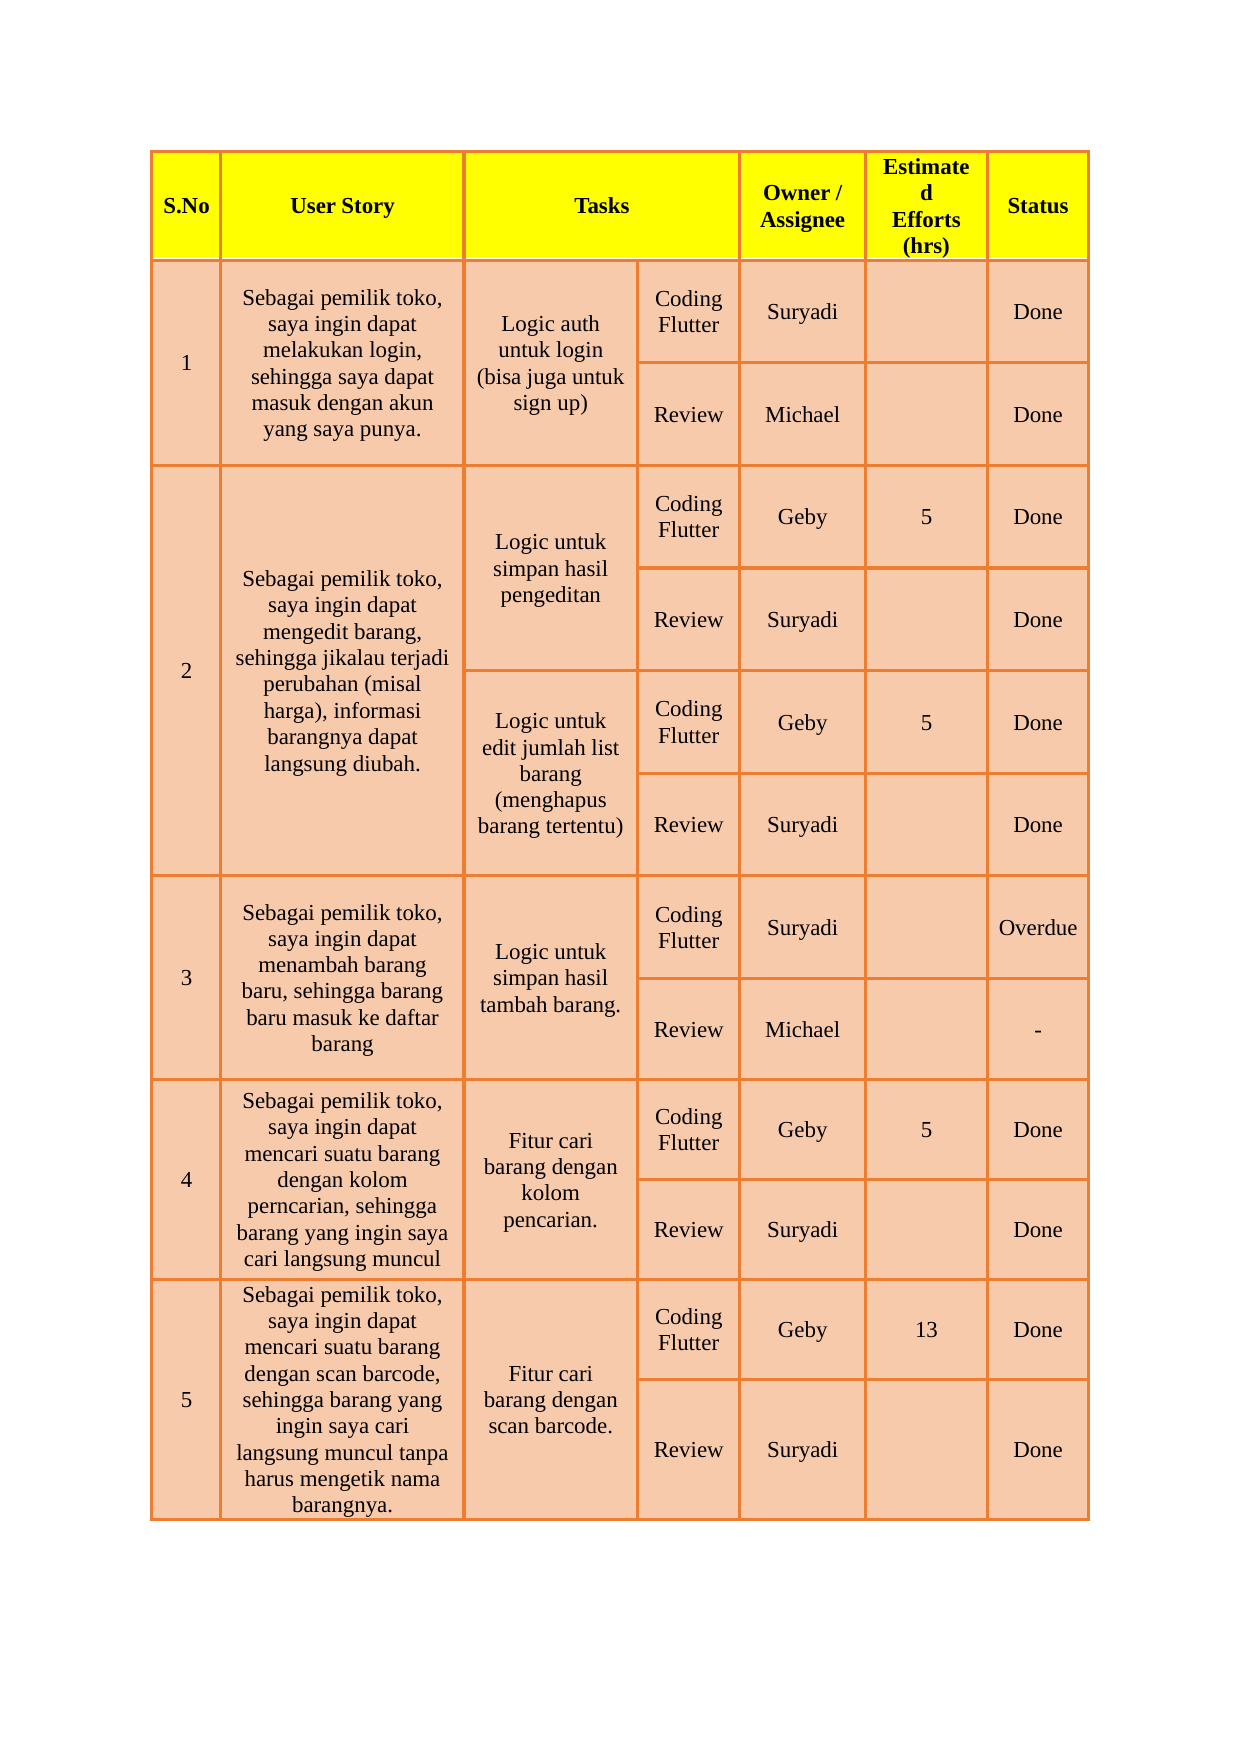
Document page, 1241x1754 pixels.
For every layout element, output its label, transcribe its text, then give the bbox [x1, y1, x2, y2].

table_cell Logic untuk simpan hasil tambah barang. [466, 877, 636, 1078]
table_cell [867, 775, 986, 874]
table_cell Coding Flutter [639, 1081, 738, 1178]
table_cell Suryadi [741, 775, 864, 874]
table_header Estimated Efforts (hrs) [867, 153, 986, 258]
table_cell - [989, 980, 1087, 1078]
table_cell Done [989, 467, 1087, 566]
table_cell Review [639, 775, 738, 874]
table_cell Review [639, 1181, 738, 1278]
table_cell 5 [153, 1281, 219, 1518]
table_cell 2 [153, 467, 219, 874]
table_header User Story [222, 153, 462, 258]
table_cell Done [989, 1281, 1087, 1378]
table_header Status [989, 153, 1087, 258]
table_cell [867, 570, 986, 669]
table_cell Fitur cari barang dengan kolom pencarian. [466, 1081, 636, 1278]
table_cell [867, 1381, 986, 1518]
table_cell Review [639, 570, 738, 669]
table_cell Done [989, 570, 1087, 669]
table_cell Done [989, 672, 1087, 772]
table_cell Logic untuk edit jumlah list barang (menghapus barang tertentu) [466, 672, 636, 874]
table_cell 13 [867, 1281, 986, 1378]
table_cell 5 [867, 467, 986, 566]
table_cell Coding Flutter [639, 467, 738, 566]
table_cell Sebagai pemilik toko, saya ingin dapat mencari suatu barang dengan scan barcode, sehingga barang yang ingin saya cari langsung muncul tanpa harus mengetik nama barangnya. [222, 1281, 462, 1518]
table_cell Suryadi [741, 877, 864, 977]
table_cell 5 [867, 672, 986, 772]
table_cell Fitur cari barang dengan scan barcode. [466, 1281, 636, 1518]
table_cell [867, 364, 986, 464]
table_cell Sebagai pemilik toko, saya ingin dapat melakukan login, sehingga saya dapat masuk dengan akun yang saya punya. [222, 262, 462, 464]
table_header Owner / Assignee [741, 153, 864, 258]
table_cell Review [639, 364, 738, 464]
table_cell Coding Flutter [639, 1281, 738, 1378]
table_header Tasks [466, 153, 738, 258]
table_cell Review [639, 980, 738, 1078]
table_cell Michael [741, 364, 864, 464]
table_cell Suryadi [741, 1181, 864, 1278]
table_cell Suryadi [741, 1381, 864, 1518]
table_cell Sebagai pemilik toko, saya ingin dapat mencari suatu barang dengan kolom perncarian, sehingga barang yang ingin saya cari langsung muncul [222, 1081, 462, 1278]
table_cell [867, 1181, 986, 1278]
table_cell Michael [741, 980, 864, 1078]
table_cell Done [989, 1081, 1087, 1178]
table_cell Geby [741, 1081, 864, 1178]
table_cell Geby [741, 1281, 864, 1378]
table_cell [867, 877, 986, 977]
table_cell Suryadi [741, 570, 864, 669]
table_cell Coding Flutter [639, 262, 738, 361]
table_cell Sebagai pemilik toko, saya ingin dapat menambah barang baru, sehingga barang baru masuk ke daftar barang [222, 877, 462, 1078]
table_cell Overdue [989, 877, 1087, 977]
table_cell Coding Flutter [639, 672, 738, 772]
table_cell Suryadi [741, 262, 864, 361]
table_cell 1 [153, 262, 219, 464]
table_cell Done [989, 262, 1087, 361]
table_cell Done [989, 1181, 1087, 1278]
table_cell 3 [153, 877, 219, 1078]
table_cell Done [989, 1381, 1087, 1518]
table_cell 4 [153, 1081, 219, 1278]
table_cell Done [989, 364, 1087, 464]
table_cell 5 [867, 1081, 986, 1178]
table_cell Coding Flutter [639, 877, 738, 977]
table_cell Geby [741, 672, 864, 772]
table_header S.No [153, 153, 219, 258]
table_cell Geby [741, 467, 864, 566]
table_cell [867, 980, 986, 1078]
table_cell Review [639, 1381, 738, 1518]
table_cell Logic untuk simpan hasil pengeditan [466, 467, 636, 669]
table_cell Sebagai pemilik toko, saya ingin dapat mengedit barang, sehingga jikalau terjadi perubahan (misal harga), informasi barangnya dapat langsung diubah. [222, 467, 462, 874]
table_cell Logic auth untuk login (bisa juga untuk sign up) [466, 262, 636, 464]
table_cell Done [989, 775, 1087, 874]
table_cell [867, 262, 986, 361]
